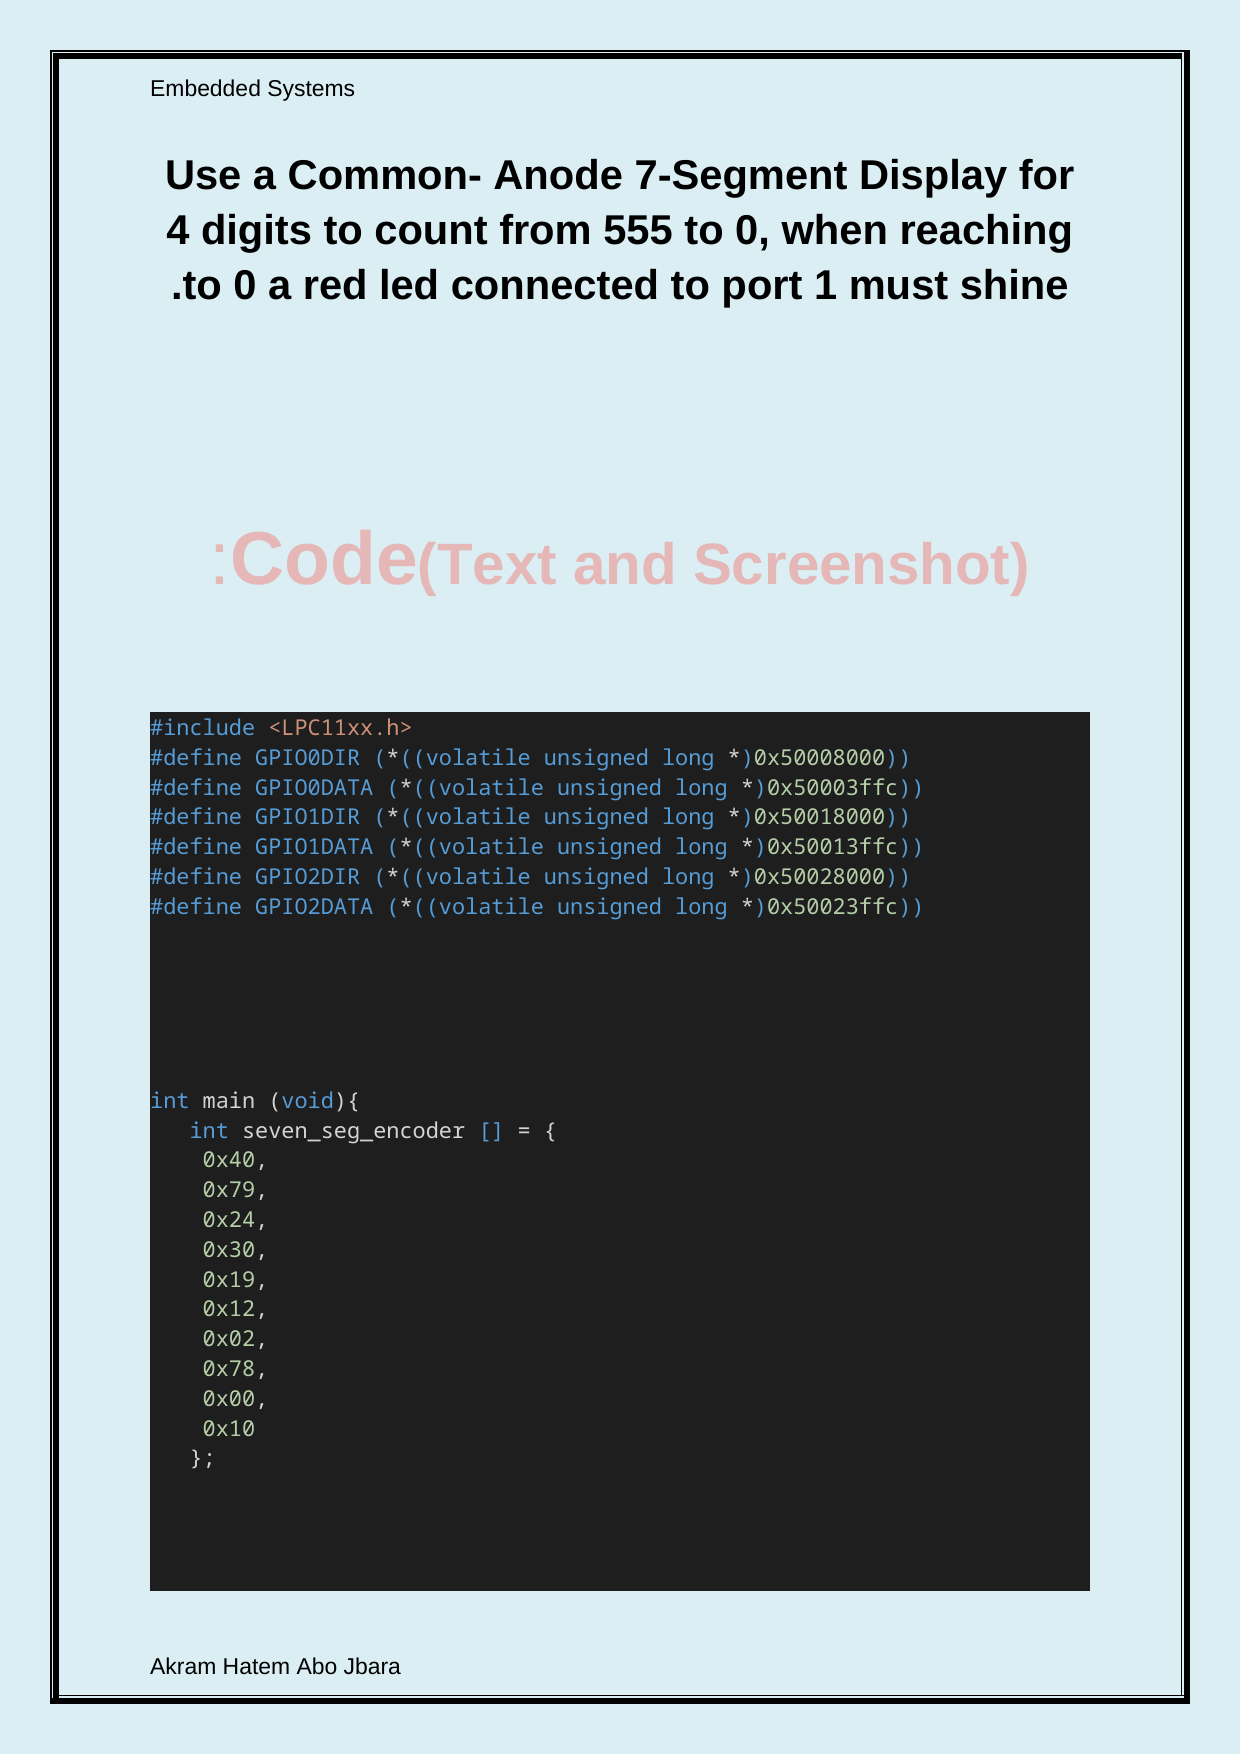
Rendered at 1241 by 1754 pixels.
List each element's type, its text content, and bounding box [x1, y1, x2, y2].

text 0x40, [150, 1144, 1090, 1174]
text 0x78, [150, 1353, 1090, 1383]
text 0x79, [150, 1174, 1090, 1204]
text #define GPIO0DIR (*((volatile unsigned long *)0x50008000)) [150, 742, 1090, 772]
text int seven_seg_encoder [] = { [150, 1115, 1090, 1144]
text 0x12, [150, 1293, 1090, 1323]
text 0x02, [150, 1323, 1090, 1353]
text Code(Text and Screenshot): [150, 514, 1090, 600]
text #define GPIO2DATA (*((volatile unsigned long *)0x50023ffc)) [150, 891, 1090, 921]
text #include <LPC11xx.h> [150, 712, 1090, 742]
text #define GPIO1DIR (*((volatile unsigned long *)0x50018000)) [150, 801, 1090, 831]
text #define GPIO2DIR (*((volatile unsigned long *)0x50028000)) [150, 861, 1090, 891]
text 0x19, [150, 1264, 1090, 1293]
text }; [150, 1442, 1090, 1472]
text #define GPIO1DATA (*((volatile unsigned long *)0x50013ffc)) [150, 831, 1090, 861]
text int main (void){ [150, 1085, 1090, 1115]
text 0x10 [150, 1413, 1090, 1442]
text 0x00, [150, 1383, 1090, 1413]
text Use a Common- Anode 7-Segment Display for 4 digits to count from 555 to 0, when reaching to 0 a red led connected to port 1 must shine. [150, 150, 1090, 308]
text 0x30, [150, 1234, 1090, 1264]
text 0x24, [150, 1204, 1090, 1234]
text #define GPIO0DATA (*((volatile unsigned long *)0x50003ffc)) [150, 772, 1090, 801]
